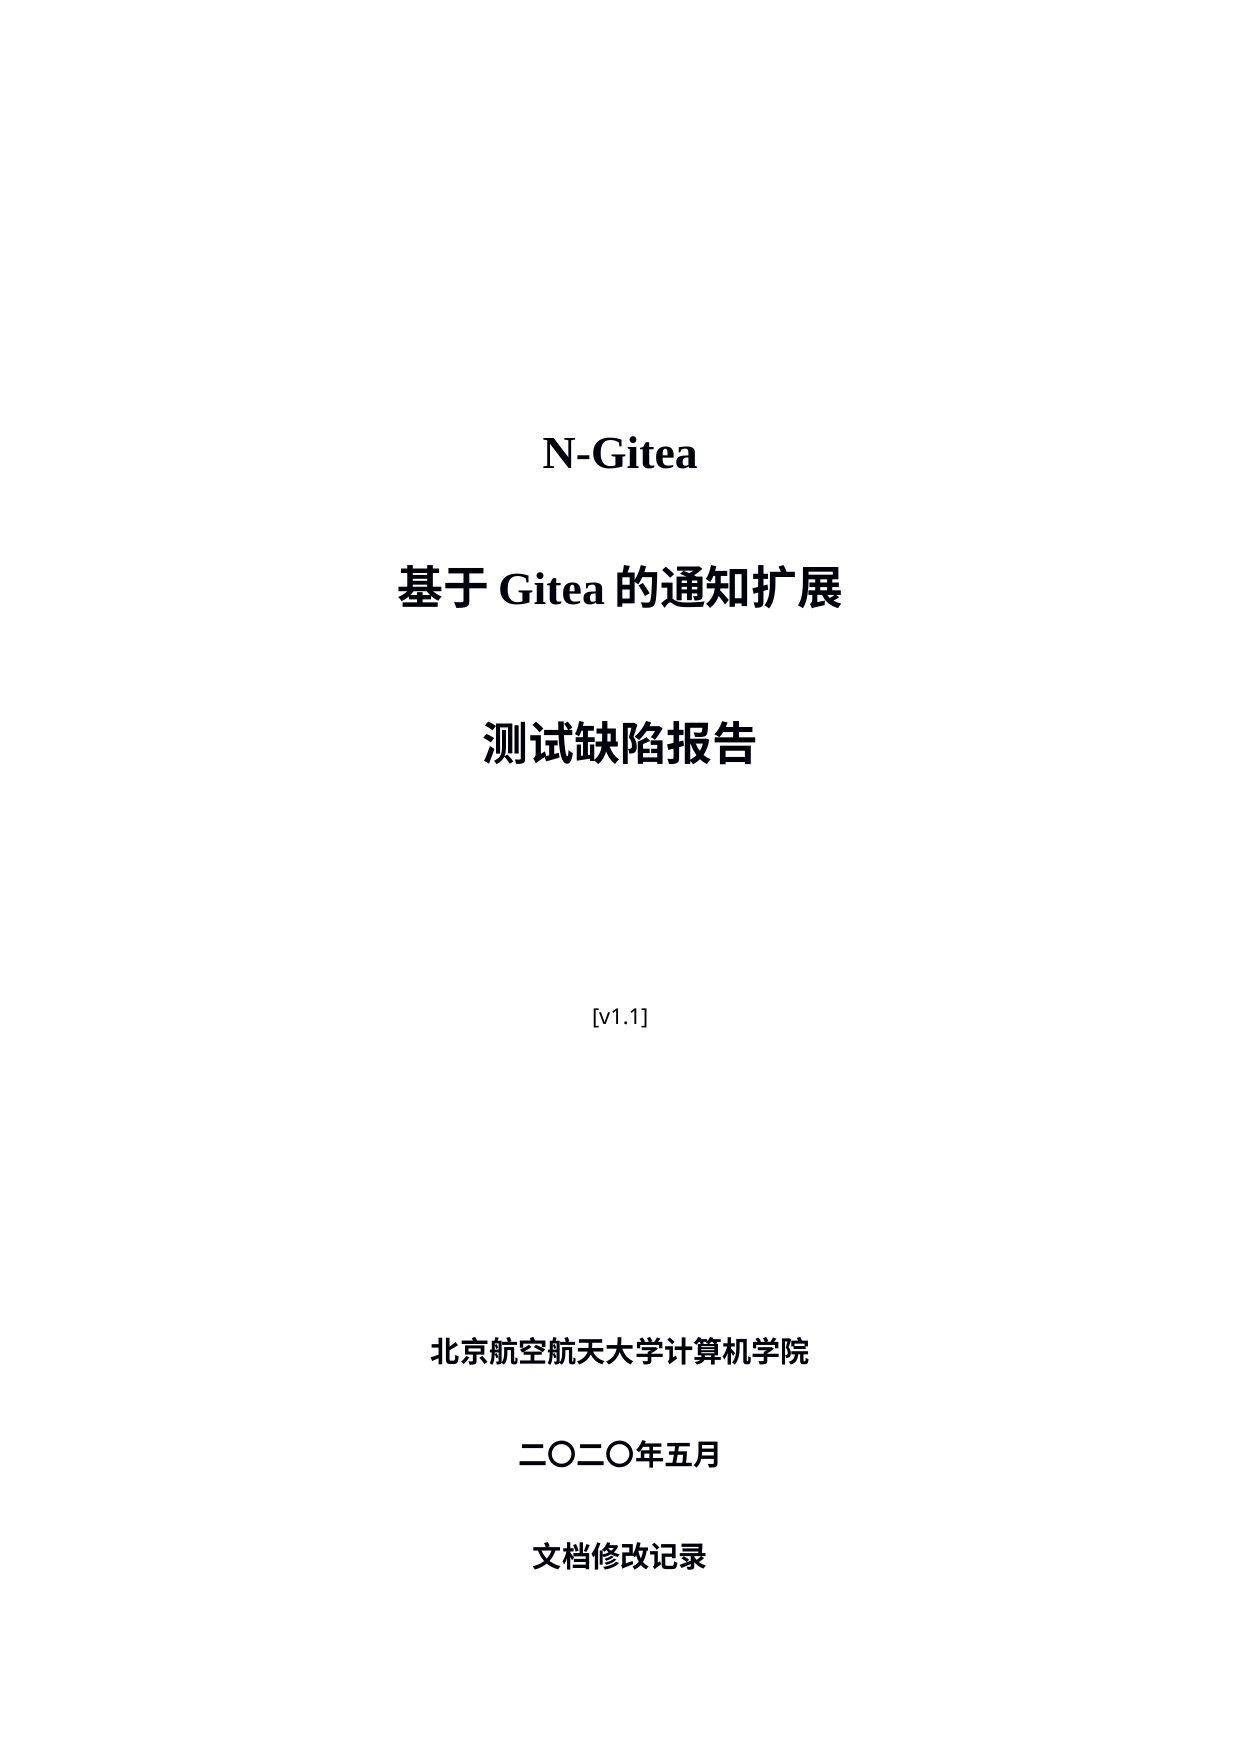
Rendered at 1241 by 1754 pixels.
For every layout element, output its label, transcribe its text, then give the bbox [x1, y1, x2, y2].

subtitle 二〇二〇年五月 [187, 1420, 1053, 1485]
title 基于Gitea的通知扩展 [187, 536, 1053, 633]
text [v1.1] [187, 1000, 1053, 1032]
subtitle 文档修改记录 [187, 1522, 1053, 1587]
title 测试缺陷报告 [187, 692, 1053, 789]
title N-Gitea [187, 420, 1053, 485]
subtitle 北京航空航天大学计算机学院 [187, 1317, 1053, 1382]
